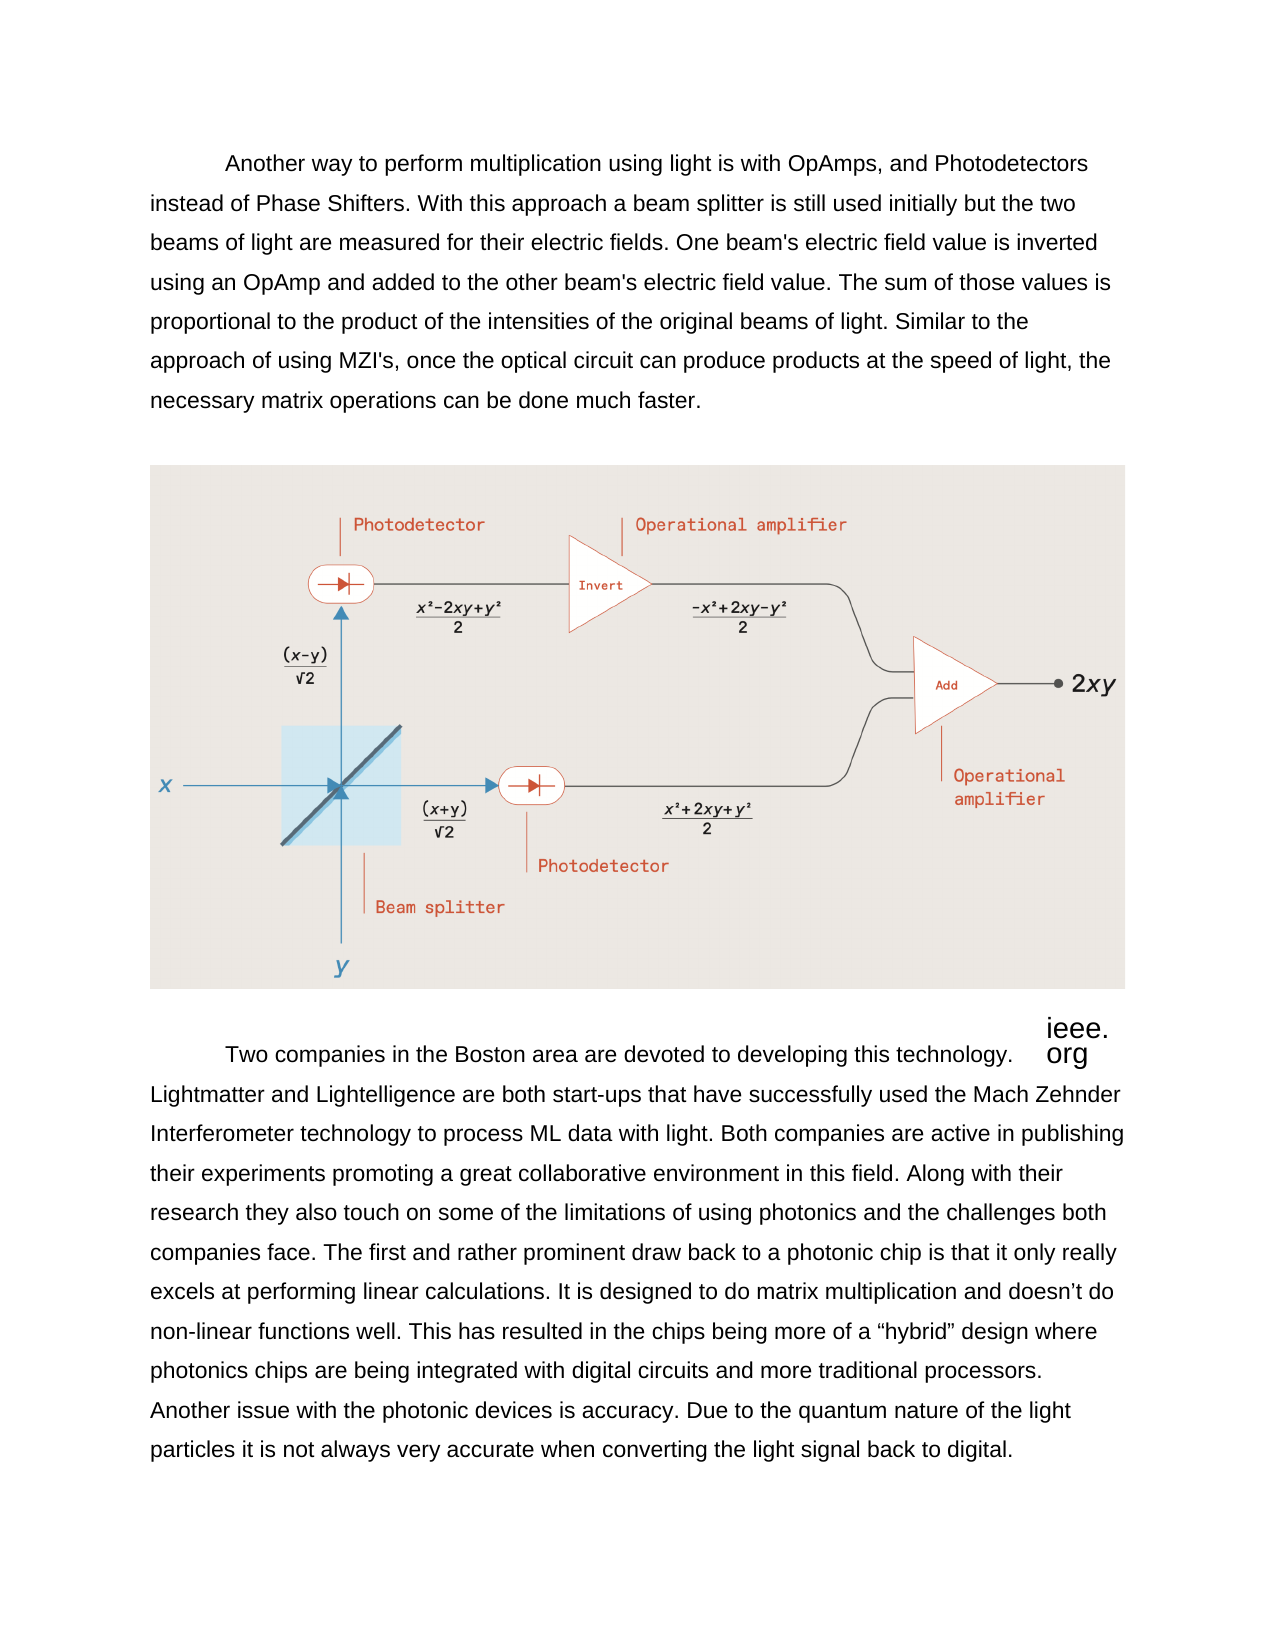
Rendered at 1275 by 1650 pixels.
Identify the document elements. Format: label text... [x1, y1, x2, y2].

picture [150, 465, 1125, 989]
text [150, 1041, 1125, 1462]
text Another way to perform multiplication using light is with OpAmps, and Photodetectors instead of Phase Shifters. With this approach a beam splitter is still used initially but the two beams of light are measured for their electric fields. One beam's electric field value is inverted using an OpAmp and added to the other beam's electric field value. The sum of those values is proportional to the product of the intensities of the original beams of light. Similar to the approach of using MZI's, once the optical circuit can produce products at the speed of light, the necessary matrix operations can be done much faster. [150, 150, 1125, 413]
